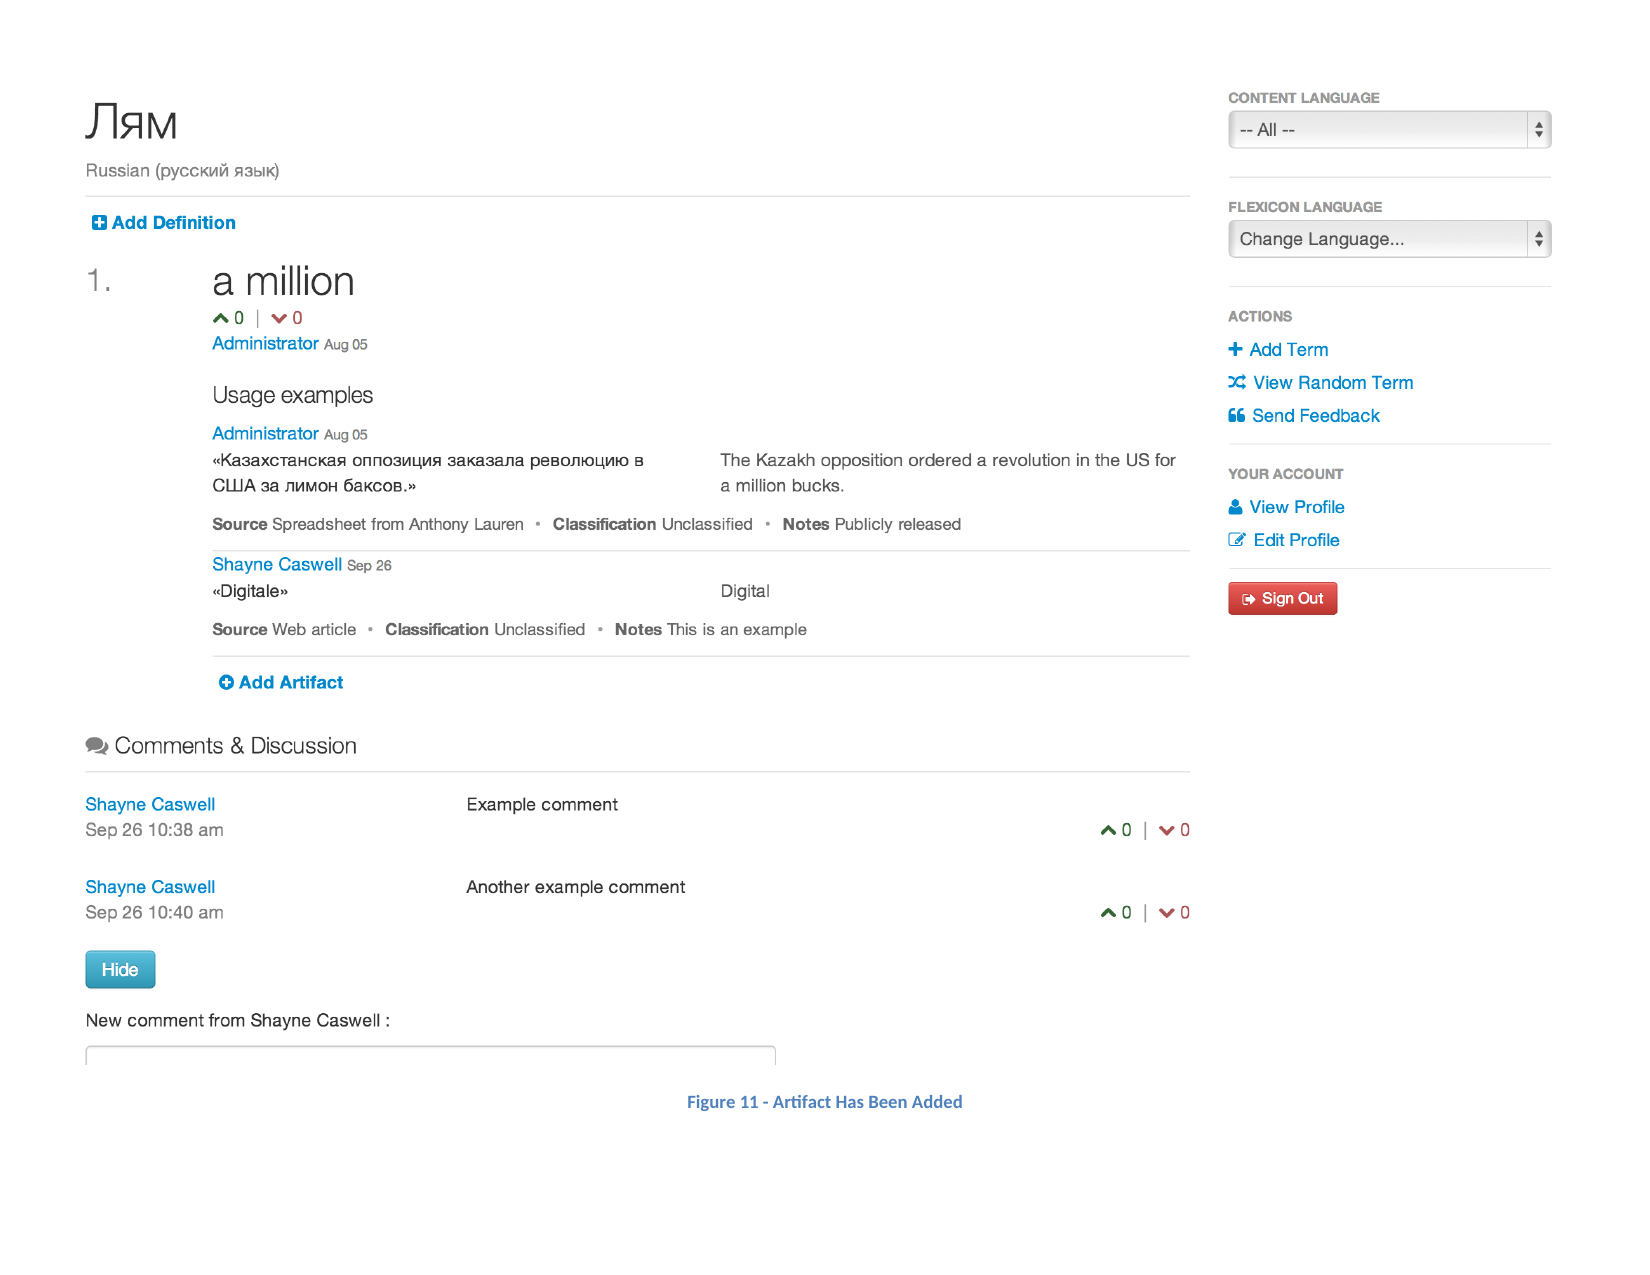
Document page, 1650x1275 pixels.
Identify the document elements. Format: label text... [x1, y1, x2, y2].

picture [75, 75, 1575, 1065]
